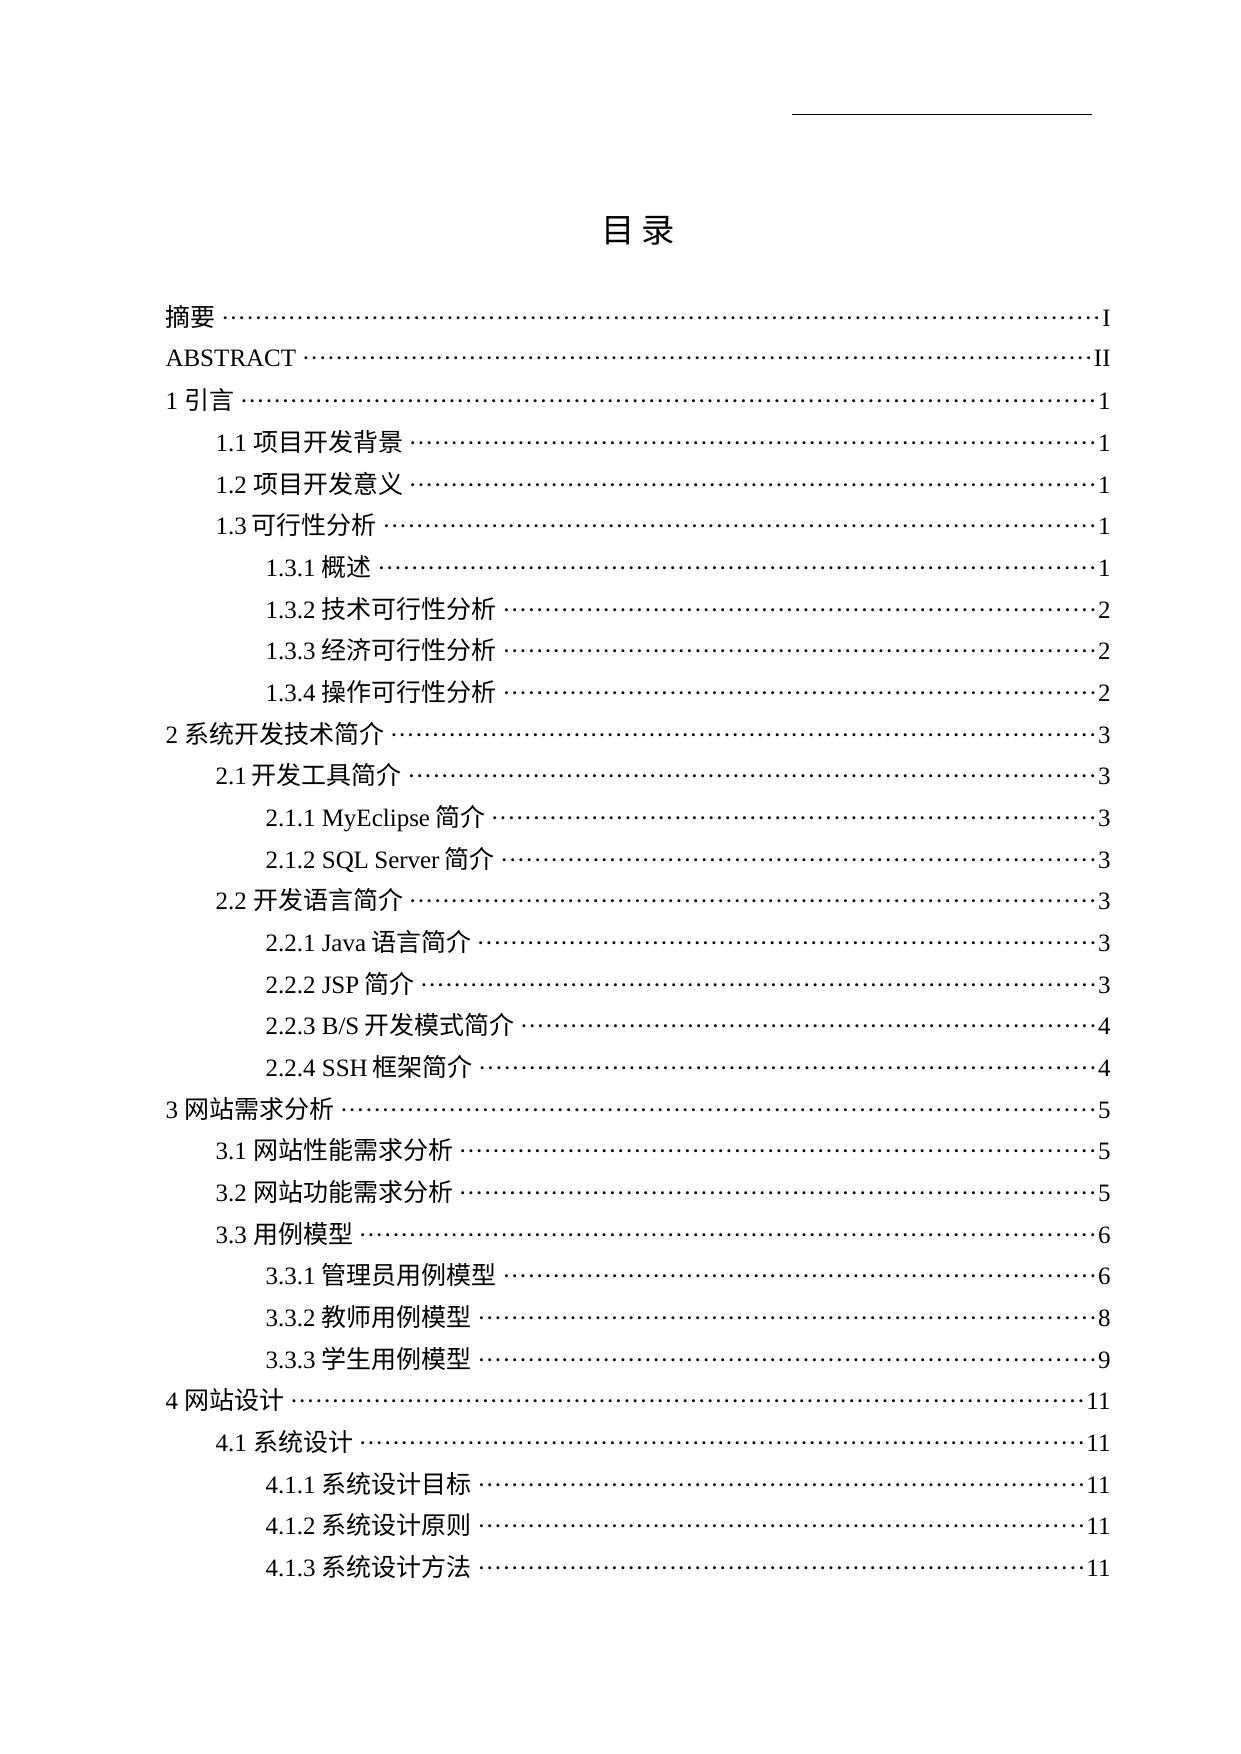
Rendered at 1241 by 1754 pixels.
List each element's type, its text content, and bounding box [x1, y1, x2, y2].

text 1.2 项目开发意义 1 [165, 461, 1110, 503]
text 2.2.1 Java语言简介 3 [165, 920, 1110, 961]
text 2.2.4 SSH框架简介 4 [165, 1045, 1110, 1086]
text 3.1 网站性能需求分析 5 [165, 1128, 1110, 1170]
text 3.3.1 管理员用例模型 6 [165, 1253, 1110, 1295]
text 2.1开发工具简介 3 [165, 753, 1110, 795]
text 2.1.2 SQL Server简介 3 [165, 836, 1110, 878]
text 1.3.4 操作可行性分析 2 [165, 670, 1110, 711]
text 1.3.3 经济可行性分析 2 [165, 628, 1110, 670]
text 4.1.3 系统设计方法 11 [165, 1545, 1110, 1586]
text 2.2.3 B/S开发模式简介 4 [165, 1003, 1110, 1045]
text 3.3.2 教师用例模型 8 [165, 1295, 1110, 1336]
text 1.3.2 技术可行性分析 2 [165, 586, 1110, 628]
text 摘要 I [165, 295, 1110, 336]
text 3.3 用例模型 6 [165, 1211, 1110, 1253]
text 1.1 项目开发背景 1 [165, 420, 1110, 461]
text 目 录 [165, 186, 1110, 270]
text 2.2 开发语言简介 3 [165, 878, 1110, 920]
text 1.3可行性分析 1 [165, 503, 1110, 545]
text 3.3.3 学生用例模型 9 [165, 1336, 1110, 1378]
text 4.1.2 系统设计原则 11 [165, 1503, 1110, 1545]
text 2.2.2 JSP简介 3 [165, 961, 1110, 1003]
text 4 网站设计 11 [165, 1378, 1110, 1420]
text ABSTRACT II [165, 336, 1110, 378]
text 3 网站需求分析 5 [165, 1086, 1110, 1128]
text 4.1.1 系统设计目标 11 [165, 1461, 1110, 1503]
text 1 引言 1 [165, 378, 1110, 420]
text 2 系统开发技术简介 3 [165, 711, 1110, 753]
text 2.1.1 MyEclipse简介 3 [165, 795, 1110, 836]
text 3.2 网站功能需求分析 5 [165, 1170, 1110, 1211]
text 1.3.1 概述 1 [165, 545, 1110, 586]
text 4.1 系统设计 11 [165, 1420, 1110, 1461]
